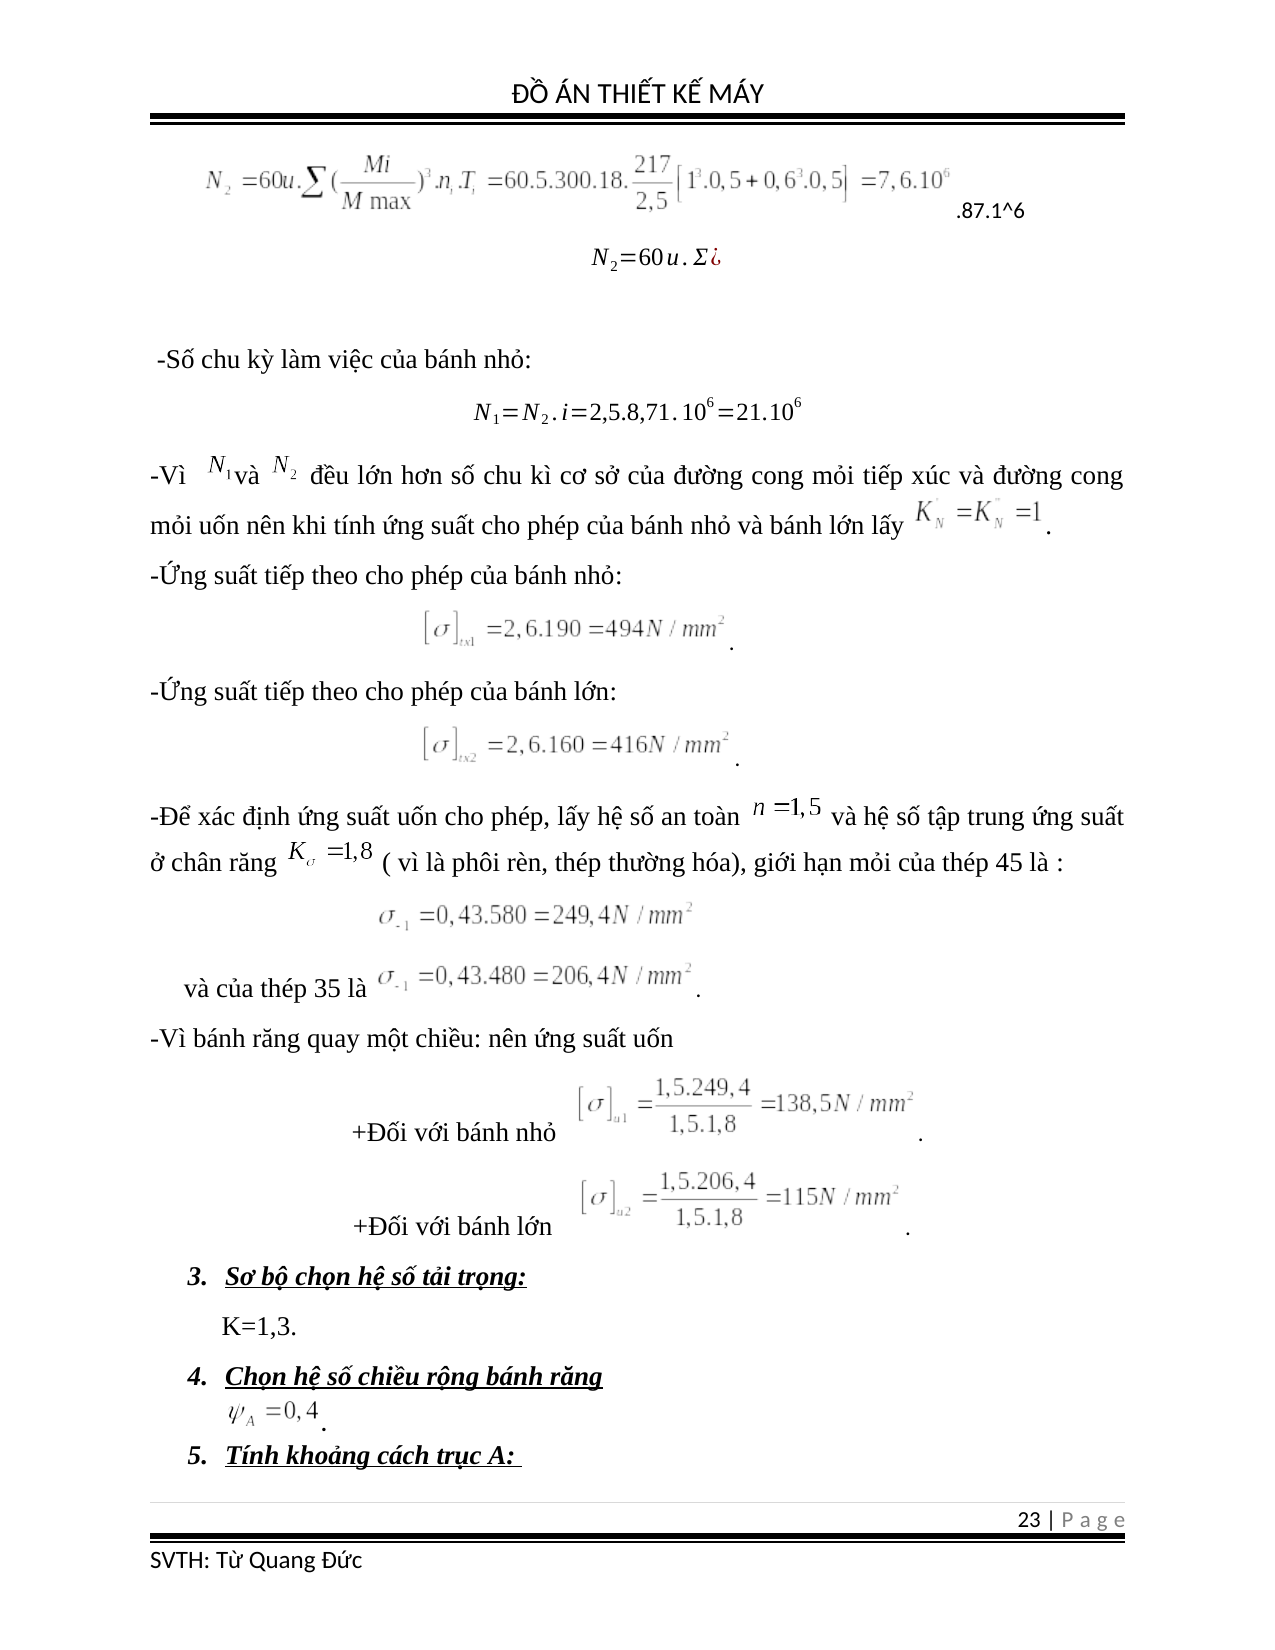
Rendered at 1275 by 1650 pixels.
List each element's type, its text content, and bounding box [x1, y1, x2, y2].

text -Vì và đều lớn hơn số chu kì cơ sở của đường cong mỏi tiếp xúc và đường cong mỏi uốn nên khi tính ứng suất cho phép của bánh nhỏ và bánh lớn lấy . [150, 447, 1125, 540]
text .87.1^6 [150, 150, 1125, 224]
text -Vì bánh răng quay một chiều: nên ứng suất uốn [150, 1022, 1125, 1053]
text -Để xác định ứng suất uốn cho phép, lấy hệ số an toàn và hệ số tập trung ứng suất ở chân răng ( vì là phôi rèn, thép thường hóa), giới hạn mỏi của thép 45 là : [150, 792, 1125, 877]
text +Đối với bánh nhỏ . [150, 1073, 1125, 1147]
text K=1,3. [187, 1310, 1125, 1341]
text -Số chu kỳ làm việc của bánh nhỏ: [150, 343, 1125, 374]
text và của thép 35 là . [150, 956, 1125, 1003]
text +Đối với bánh lớn . [150, 1166, 1125, 1241]
list . [225, 1394, 1125, 1437]
text . [150, 609, 1125, 656]
text . [150, 726, 1125, 772]
list Tính khoảng cách trục A: [187, 1439, 1125, 1470]
list Sơ bộ chọn hệ số tải trọng: [187, 1260, 1125, 1291]
list Chọn hệ số chiều rộng bánh răng [187, 1360, 1125, 1391]
text -Ứng suất tiếp theo cho phép của bánh lớn: [150, 675, 1125, 706]
text -Ứng suất tiếp theo cho phép của bánh nhỏ: [150, 559, 1125, 590]
